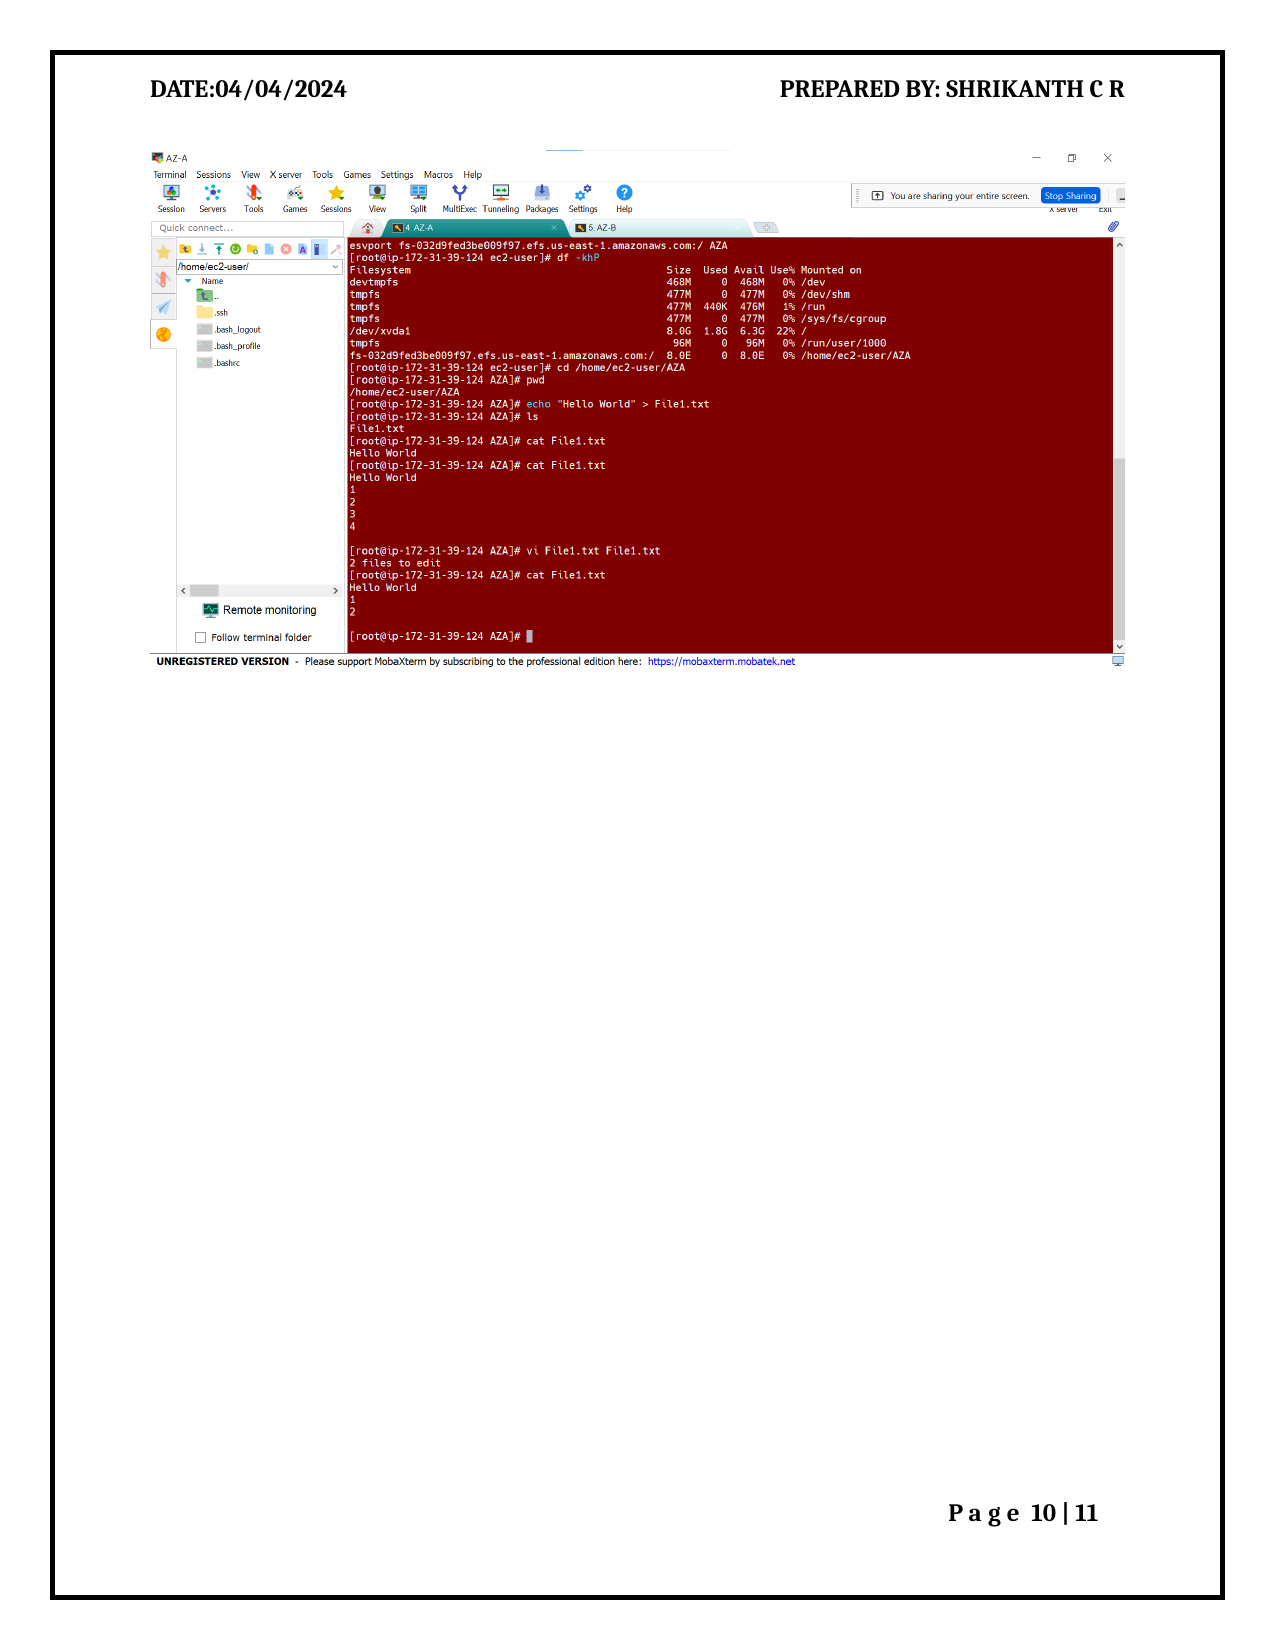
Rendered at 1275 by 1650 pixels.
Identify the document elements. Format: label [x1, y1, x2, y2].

picture [150, 150, 1125, 668]
